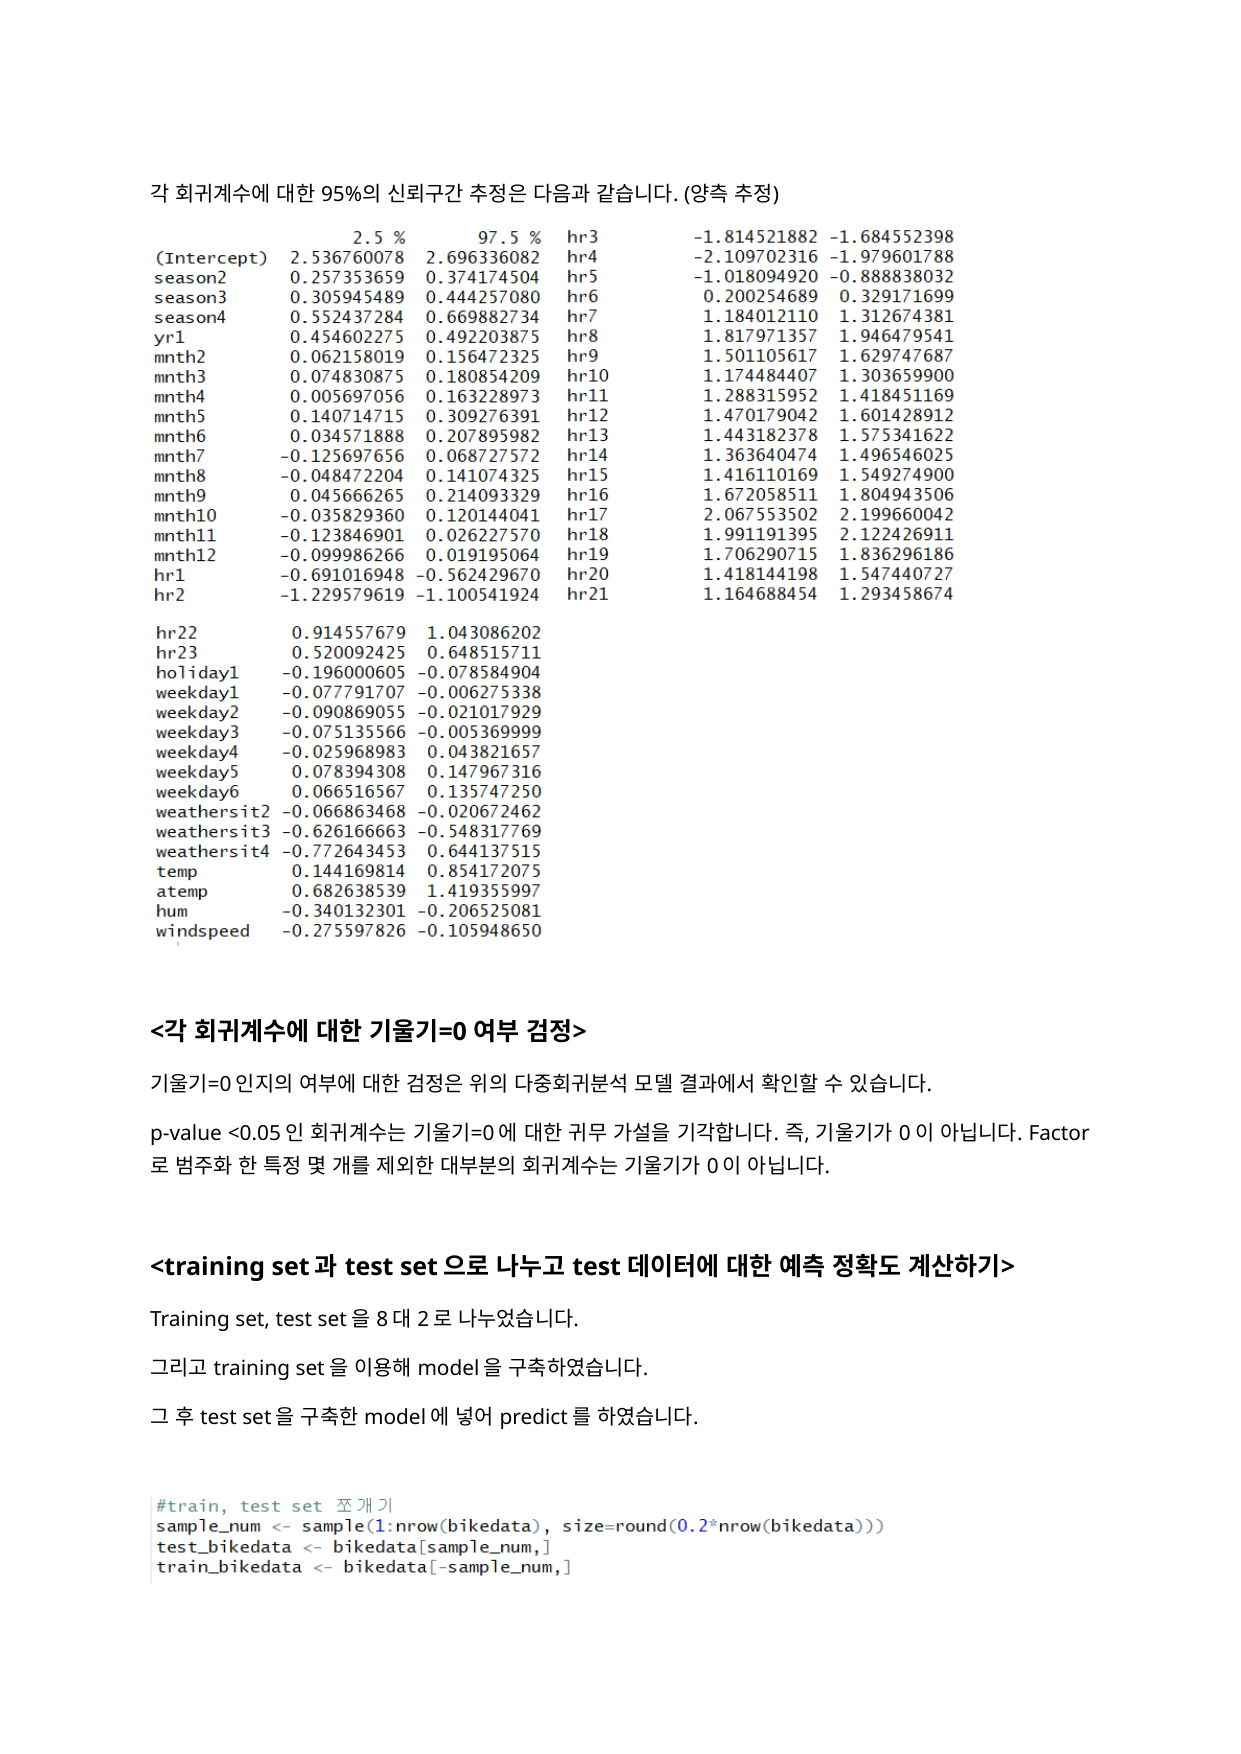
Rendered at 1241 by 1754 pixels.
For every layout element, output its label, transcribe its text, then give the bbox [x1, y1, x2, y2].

text 각 회귀계수에 대한 95%의 신뢰구간 추정은 다음과 같습니다. (양측 추정) [150, 177, 1090, 207]
text <각 회귀계수에 대한 기울기=0 여부 검정> [150, 1012, 1090, 1048]
text Training set, test set을 8대 2로 나누었습니다. [150, 1302, 1090, 1332]
text 그 후 test set을 구축한 model에 넣어 predict를 하였습니다. [150, 1401, 1090, 1431]
text 그리고 training set을 이용해 model을 구축하였습니다. [150, 1351, 1090, 1381]
text <training set과 test set으로 나누고 test 데이터에 대한 예측 정확도 계산하기> [150, 1246, 1090, 1282]
picture [150, 1497, 894, 1585]
picture [561, 226, 967, 605]
text 기울기=0인지의 여부에 대한 검정은 위의 다중회귀분석 모델 결과에서 확인할 수 있습니다. [150, 1067, 1090, 1098]
picture [150, 227, 552, 605]
text p-value <0.05인 회귀계수는 기울기=0에 대한 귀무 가설을 기각합니다. 즉, 기울기가 0이 아닙니다. Factor로 범주화 한 특정 몇 개를 제외한 대부분의 회귀계수는 기울기가 0이 아닙니다. [150, 1117, 1090, 1180]
picture [150, 623, 548, 946]
